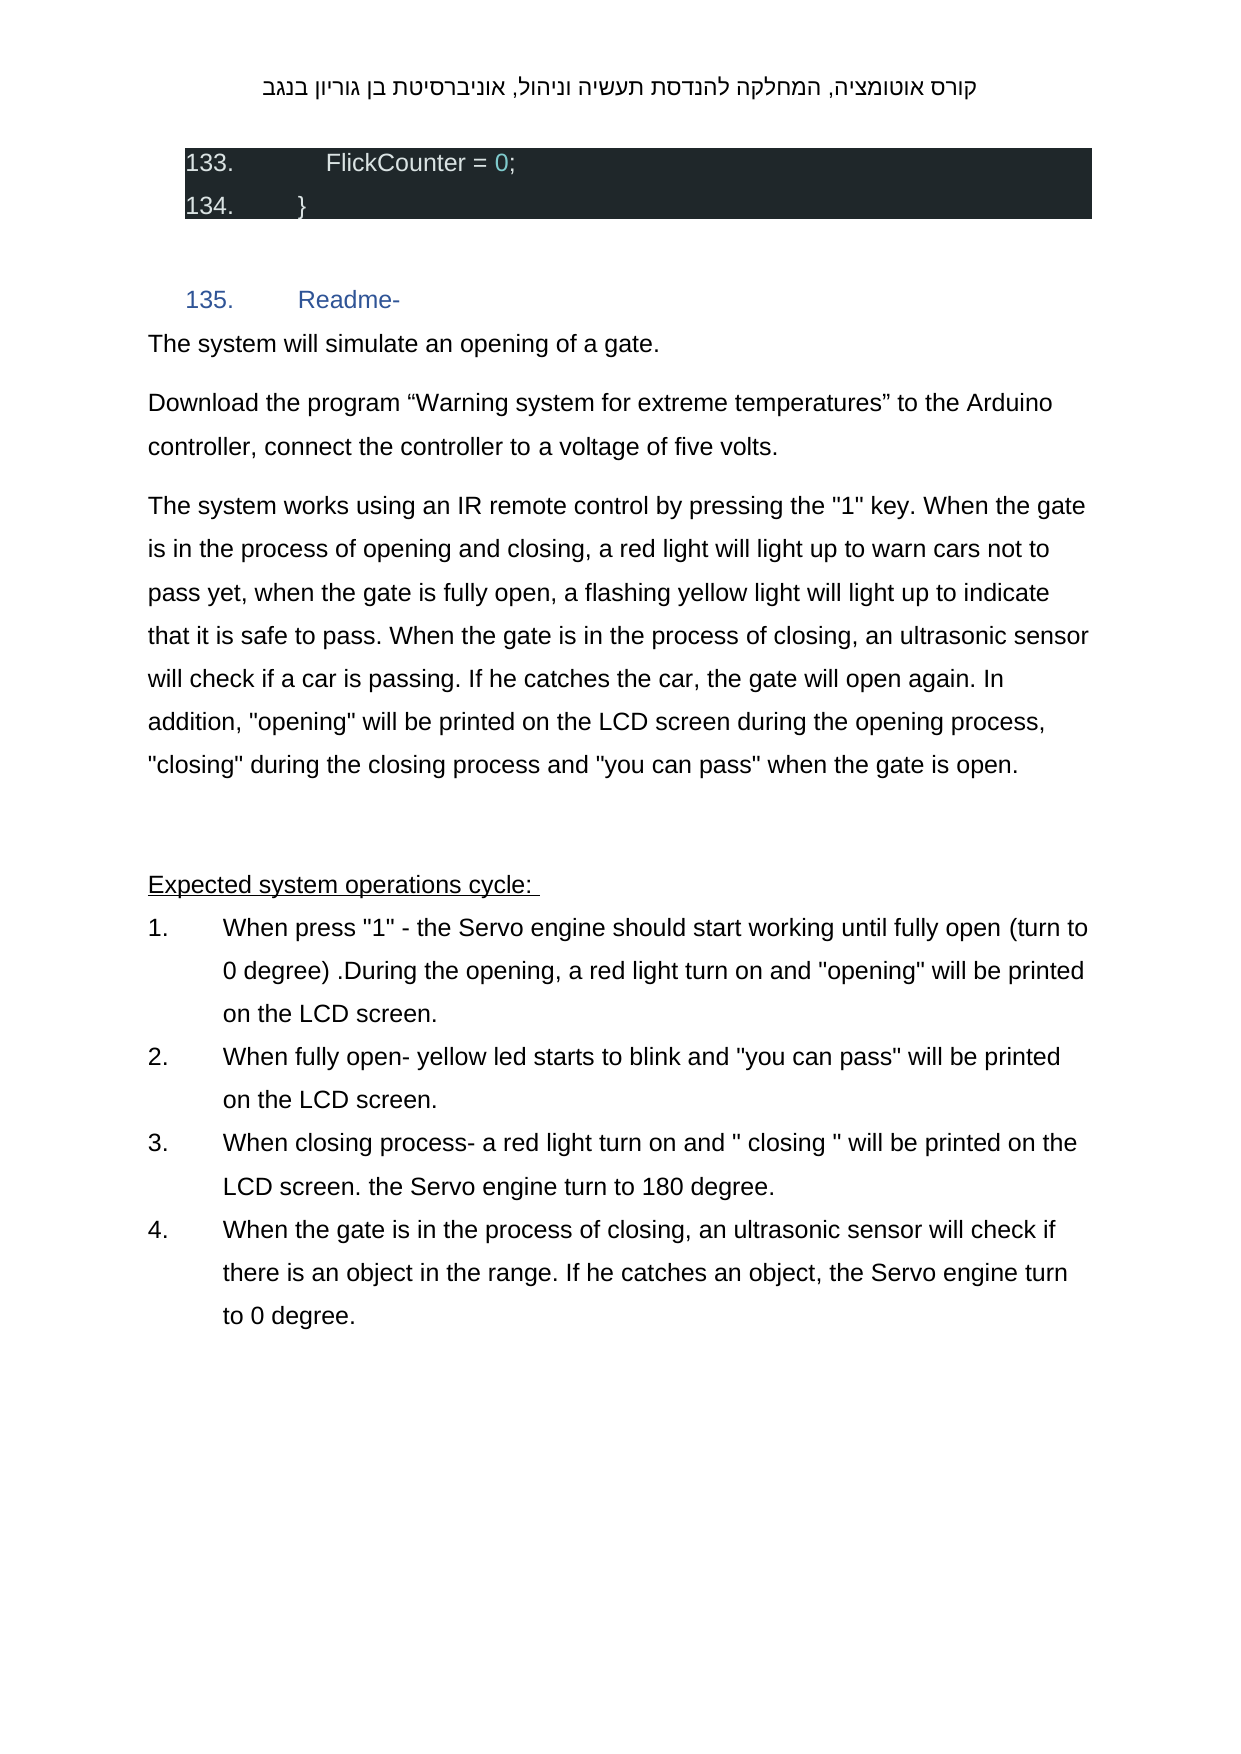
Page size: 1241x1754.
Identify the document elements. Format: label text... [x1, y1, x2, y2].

text Download the program “Warning system for extreme temperatures” to the Arduino controller, connect the controller to a voltage of five volts. [148, 388, 1092, 460]
list When closing process- a red light turn on and " closing " will be printed on the LCD screen. the Servo engine turn to 180 degree. [148, 1128, 1092, 1200]
text The system will simulate an opening of a gate. [148, 328, 1092, 357]
list Expected system operations cycle: [148, 869, 1092, 898]
list When press "1" - the Servo engine should start working until fully open (turn to 0 degree) .During the opening, a red light turn on and "opening" will be printed on the LCD screen. [148, 913, 1092, 1028]
list When fully open- yellow led starts to blink and "you can pass" will be printed on the LCD screen. [148, 1042, 1092, 1114]
list } [185, 191, 1092, 219]
list When the gate is in the process of closing, an ultrasonic sensor will check if there is an object in the range. If he catches an object, the Servo engine turn to 0 degree. [148, 1214, 1092, 1329]
text The system works using an IR remote control by pressing the "1" key. When the gate is in the process of opening and closing, a red light will light up to warn cars not to pass yet, when the gate is fully open, a flashing yellow light will light up to indicate that it is safe to pass. When the gate is in the process of closing, an ultrasonic sensor will check if a car is passing. If he catches the car, the gate will open again. In addition, "opening" will be printed on the LCD screen during the opening process, "closing" during the closing process and "you can pass" when the gate is open. [148, 491, 1092, 779]
subtitle Readme- [185, 285, 1092, 314]
list FlickCounter = 0; [185, 148, 1092, 176]
